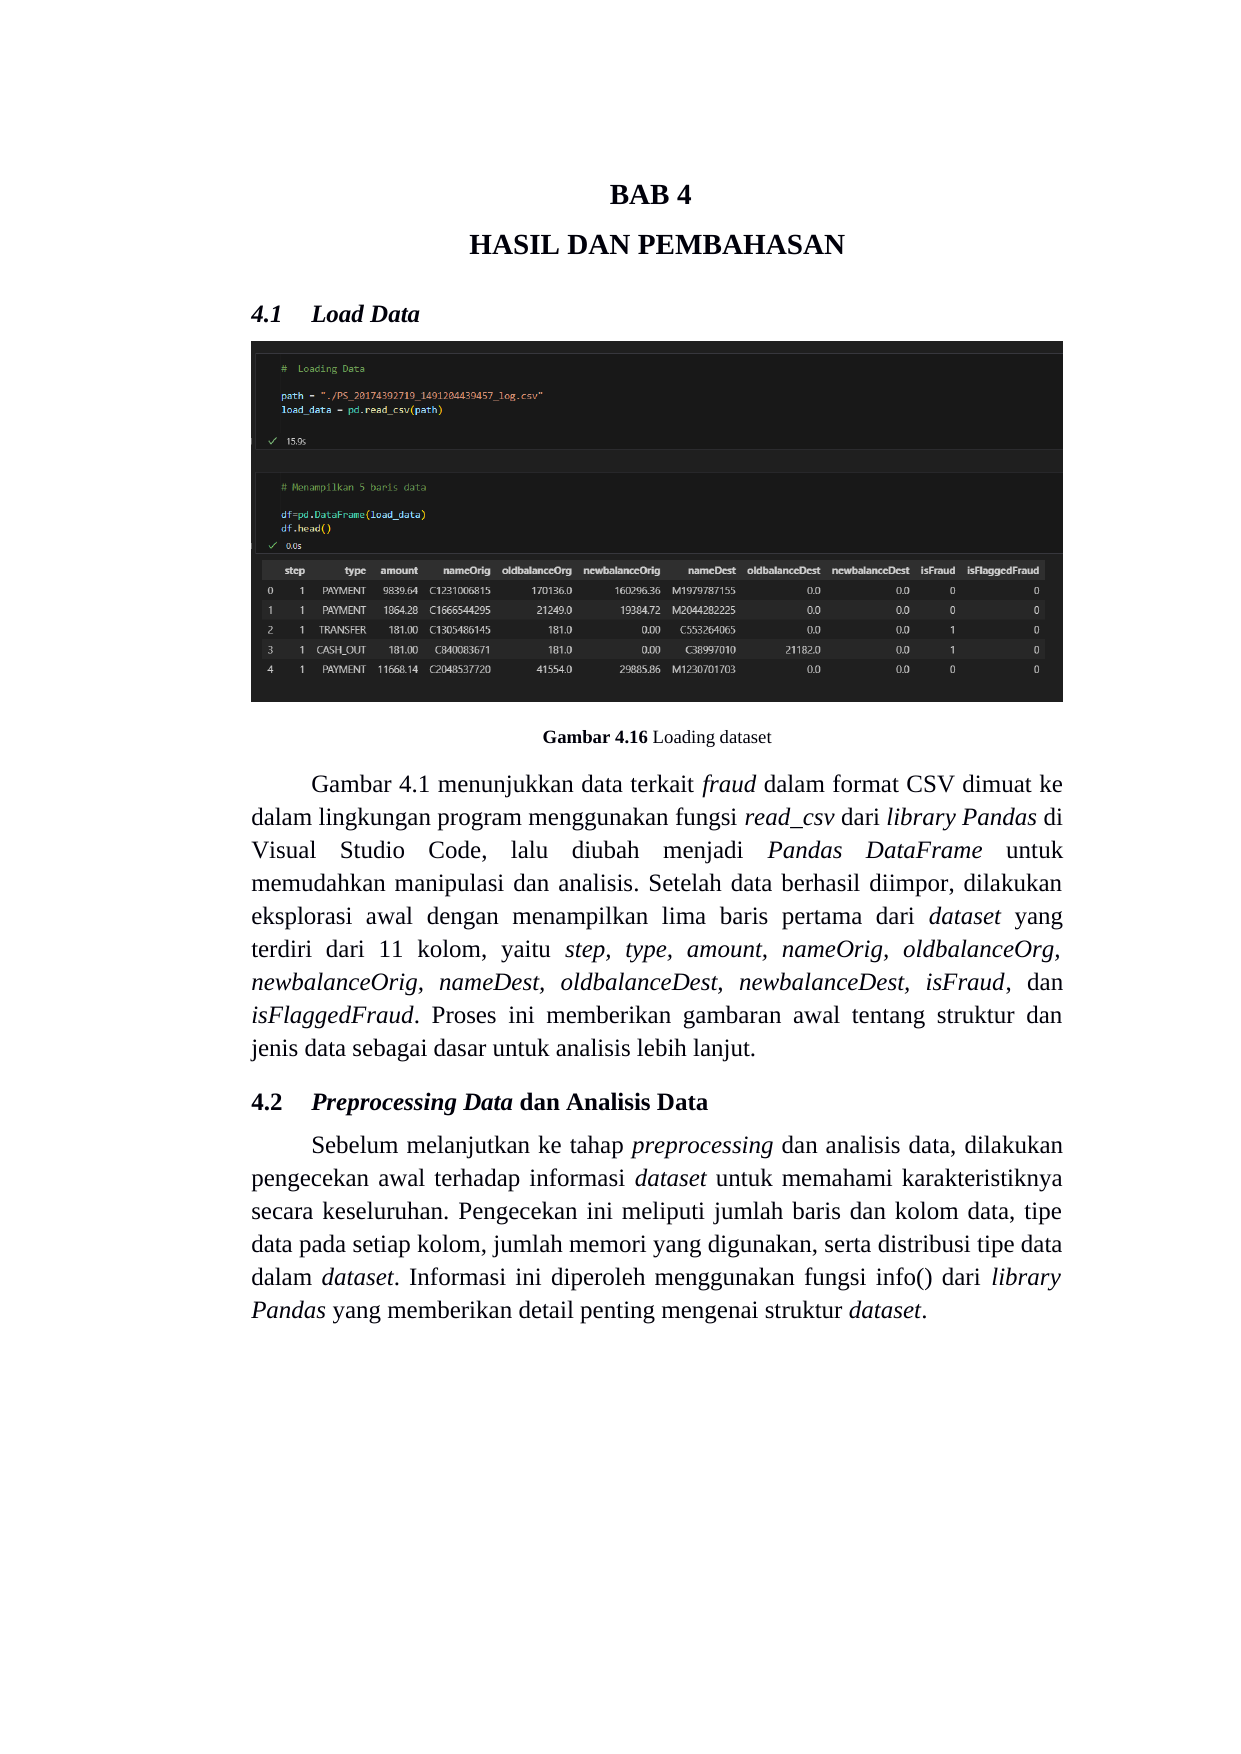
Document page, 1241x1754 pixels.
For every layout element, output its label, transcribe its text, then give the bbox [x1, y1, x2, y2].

text Sebelum melanjutkan ke tahap preprocessing dan analisis data, dilakukan pengecekan awal terhadap informasi dataset untuk memahami karakteristiknya secara keseluruhan. Pengecekan ini meliputi jumlah baris dan kolom data, tipe data pada setiap kolom, jumlah memori yang digunakan, serta distribusi tipe data dalam dataset. Informasi ini diperoleh menggunakan fungsi info() dari library Pandas yang memberikan detail penting mengenai struktur dataset. [251, 1130, 1063, 1324]
text Gambar 4.1 menunjukkan data terkait fraud dalam format CSV dimuat ke dalam lingkungan program menggunakan fungsi read_csv dari library Pandas di Visual Studio Code, lalu diubah menjadi Pandas DataFrame untuk memudahkan manipulasi dan analisis. Setelah data berhasil diimpor, dilakukan eksplorasi awal dengan menampilkan lima baris pertama dari dataset yang terdiri dari 11 kolom, yaitu step, type, amount, nameOrig, oldbalanceOrg, newbalanceOrig, nameDest, oldbalanceDest, newbalanceDest, isFraud, dan isFlaggedFraud. Proses ini memberikan gambaran awal tentang struktur dan jenis data sebagai dasar untuk analisis lebih lanjut. [251, 769, 1063, 1062]
subtitle HASIL DAN PEMBAHASAN [251, 177, 1063, 261]
subtitle Preprocessing Data dan Analisis Data [251, 1087, 1063, 1116]
subtitle Load Data [251, 299, 1063, 327]
picture [251, 341, 1063, 702]
